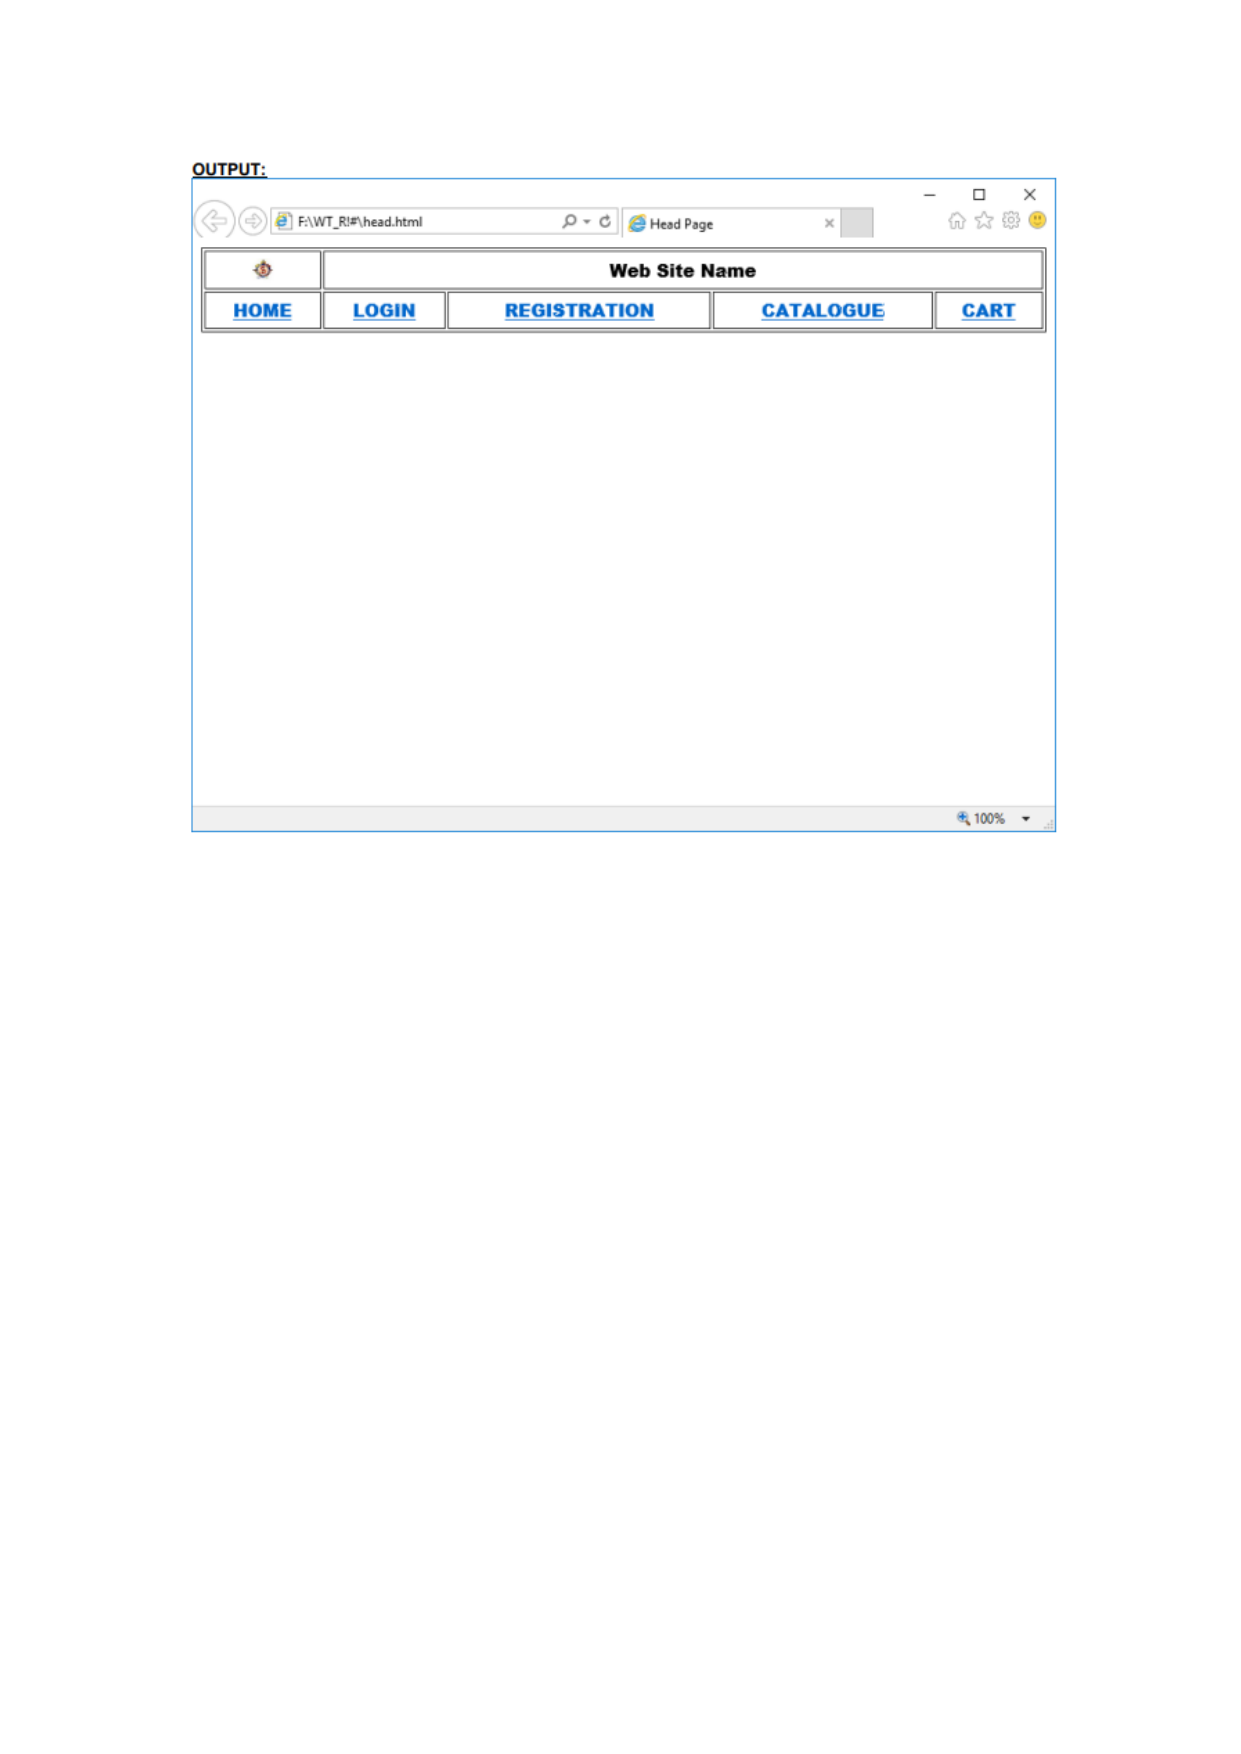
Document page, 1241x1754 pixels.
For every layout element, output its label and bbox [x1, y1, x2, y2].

picture [150, 150, 1091, 849]
